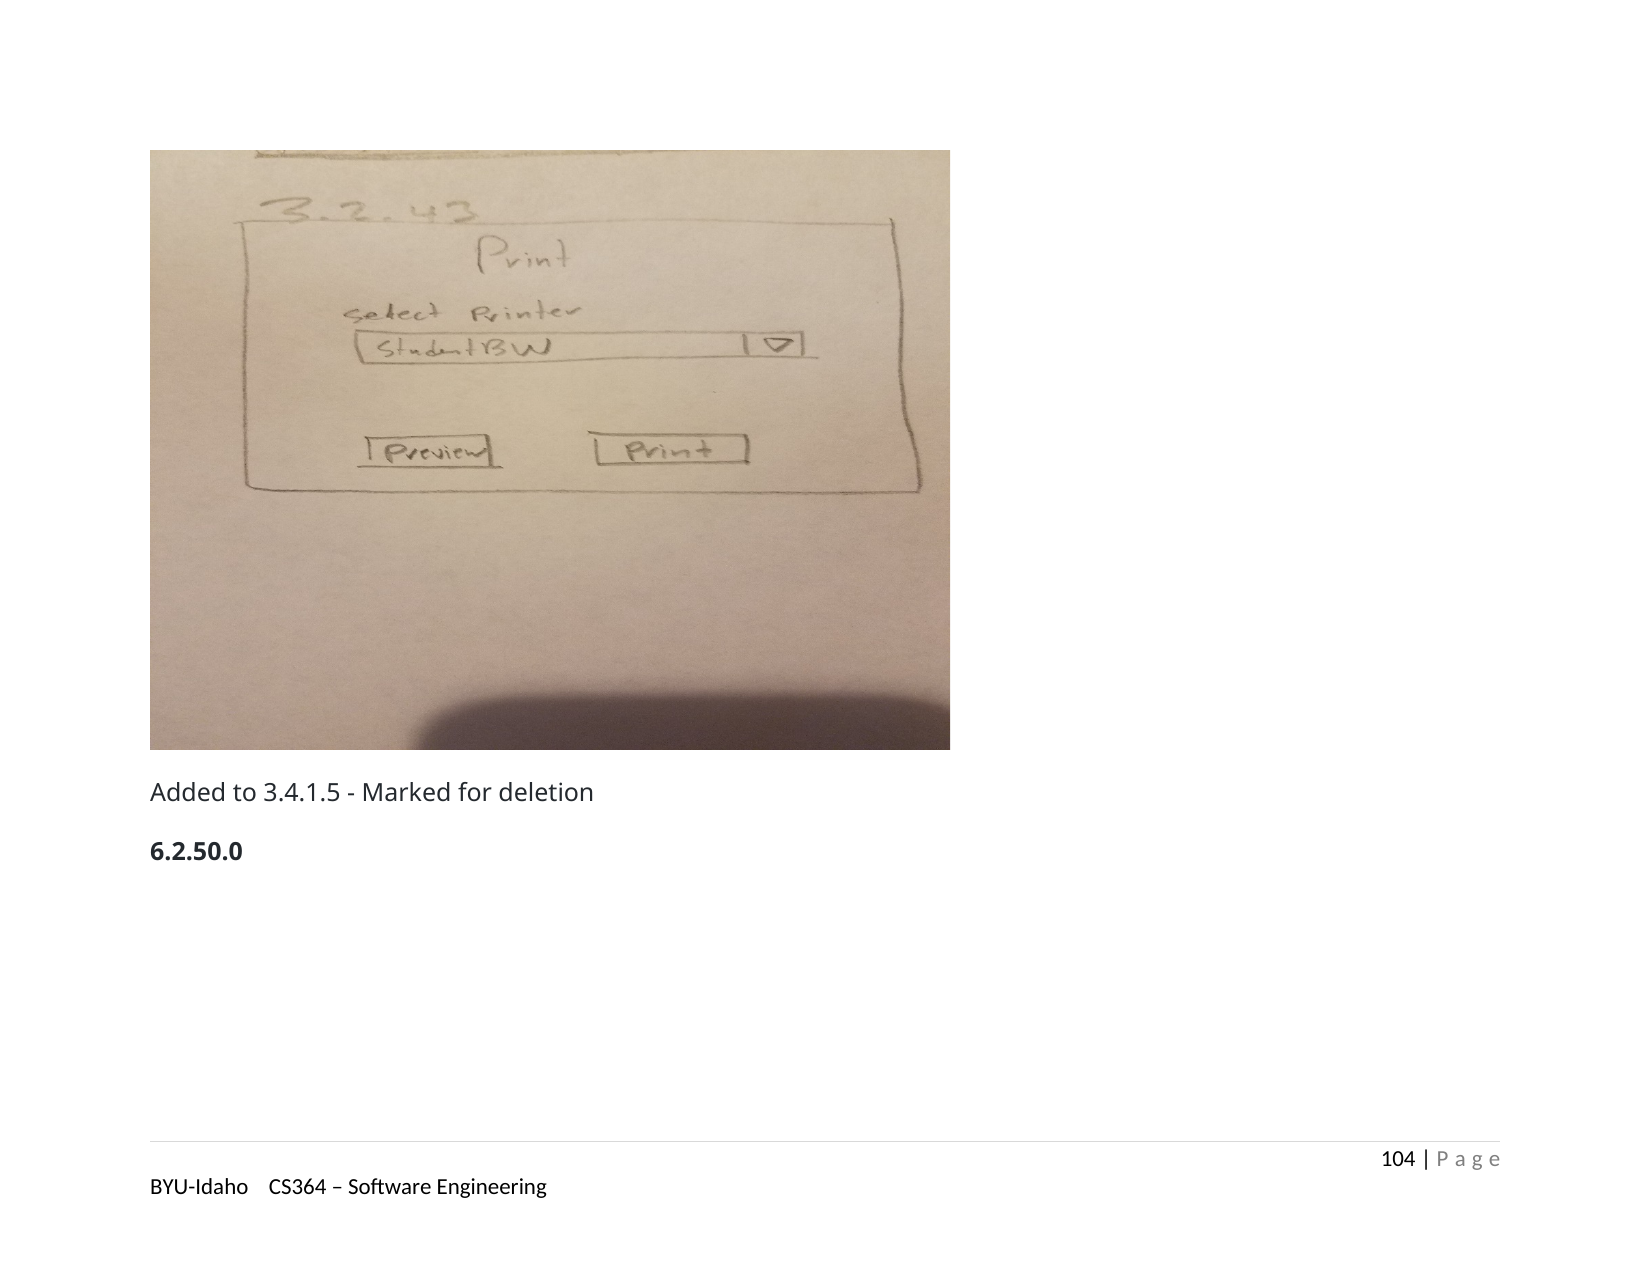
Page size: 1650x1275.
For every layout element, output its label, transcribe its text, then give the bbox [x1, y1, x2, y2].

picture [150, 150, 951, 750]
text 6.2.50.0 [150, 834, 1500, 868]
text Added to 3.4.1.5 - Marked for deletion [150, 775, 1500, 809]
